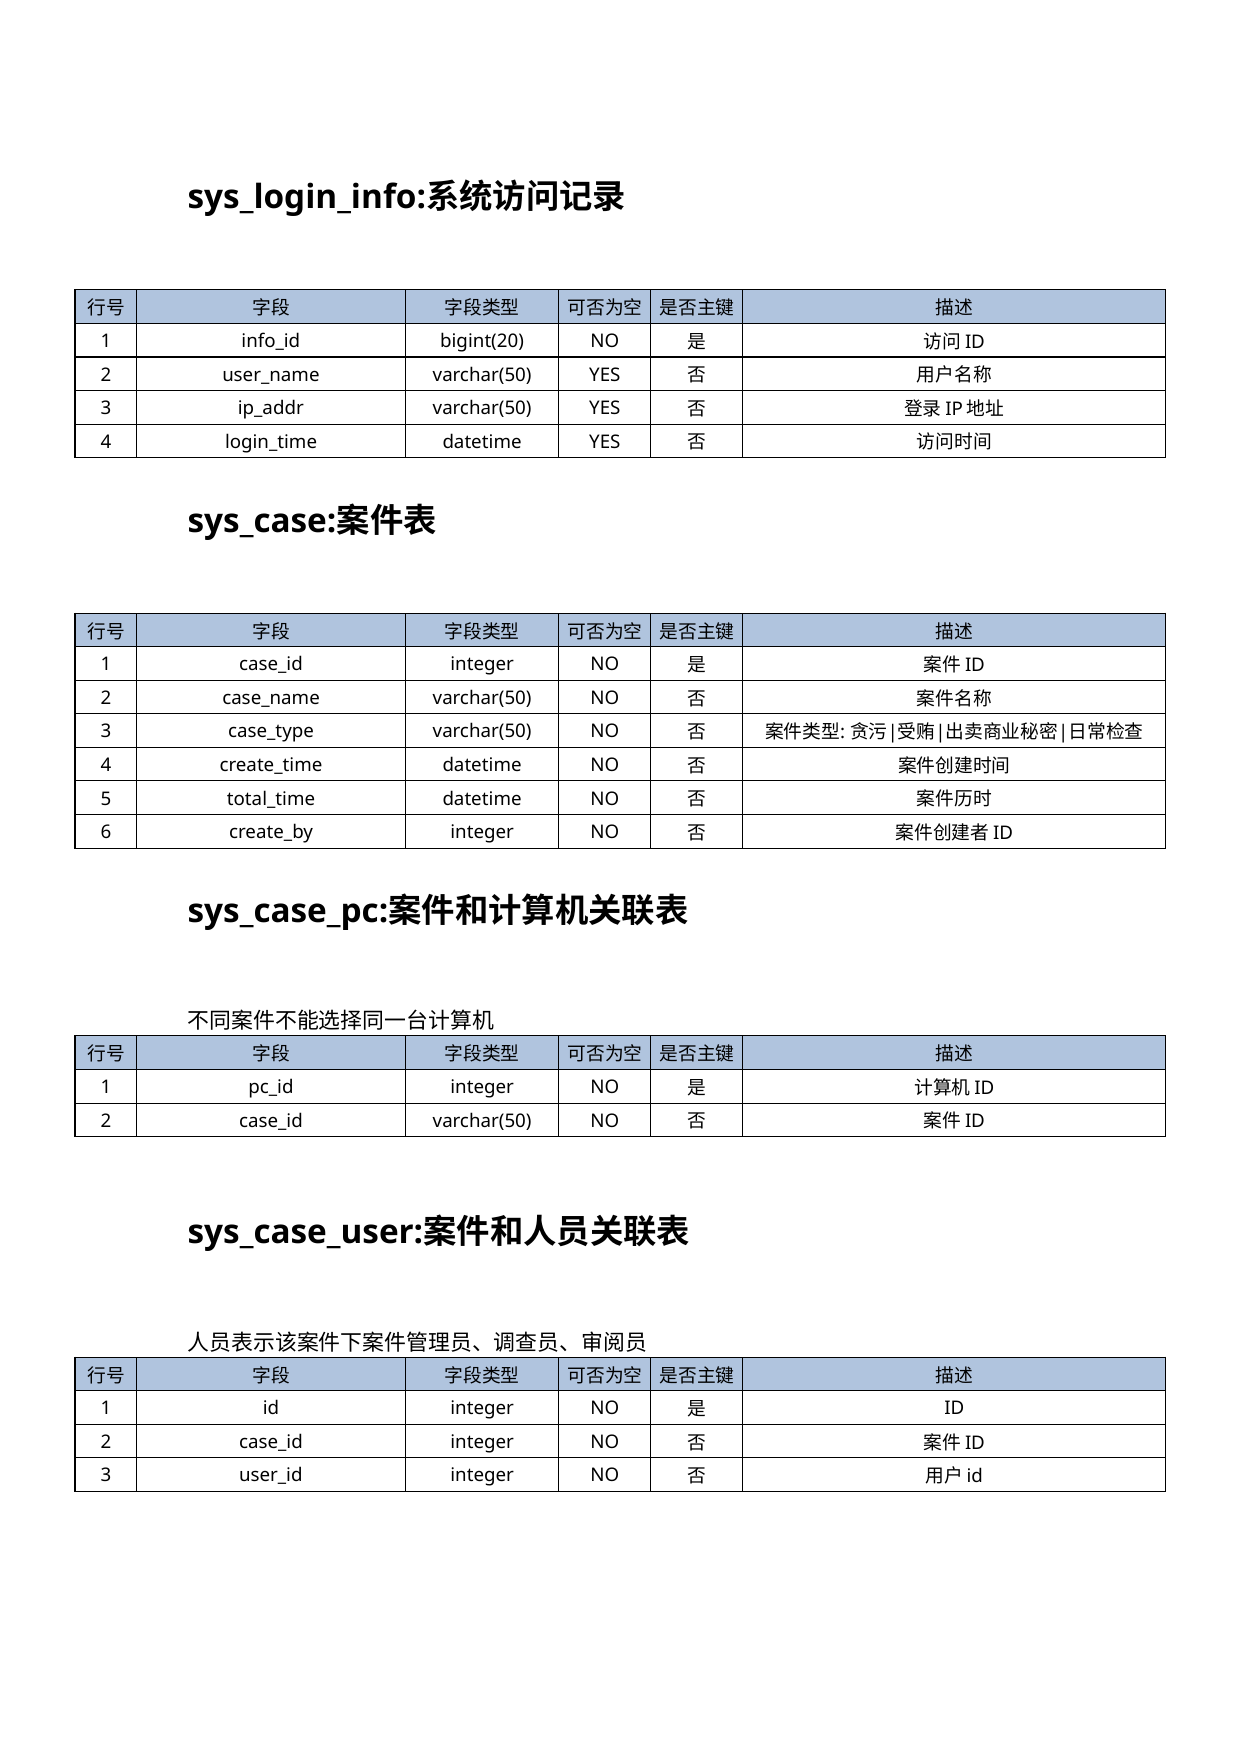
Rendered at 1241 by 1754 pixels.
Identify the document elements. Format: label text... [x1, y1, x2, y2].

table_cell integer [406, 1458, 558, 1491]
table_cell varchar(50) [406, 714, 558, 747]
table_cell varchar(50) [406, 681, 558, 713]
table_cell NO [559, 1070, 650, 1102]
table_cell integer [406, 1070, 558, 1102]
table_cell 否 [651, 714, 742, 747]
table_cell integer [406, 647, 558, 680]
table_cell ip_addr [137, 391, 405, 423]
table_cell case_id [137, 1104, 405, 1136]
table_cell NO [559, 1391, 650, 1424]
table_cell datetime [406, 781, 558, 814]
table_header 可否为空 [559, 1358, 650, 1390]
table_cell integer [406, 1425, 558, 1457]
table_cell pc_id [137, 1070, 405, 1102]
table_cell 否 [651, 681, 742, 713]
table_cell NO [559, 324, 650, 356]
table_cell 否 [651, 1425, 742, 1457]
table_cell 否 [651, 815, 742, 847]
table_cell NO [559, 681, 650, 713]
table_header 可否为空 [559, 614, 650, 646]
table_header 是否主键 [651, 290, 742, 323]
table_cell 案件名称 [743, 681, 1165, 713]
table_cell 案件创建者ID [743, 815, 1165, 847]
table_cell case_id [137, 647, 405, 680]
table_cell user_id [137, 1458, 405, 1491]
table_cell NO [559, 714, 650, 747]
subtitle sys_case_user:案件和人员关联表 [187, 1197, 1053, 1262]
table_cell case_name [137, 681, 405, 713]
table_header 可否为空 [559, 290, 650, 323]
table_cell 5 [76, 781, 136, 814]
text 人员表示该案件下案件管理员、调查员、审阅员 [187, 1324, 1053, 1357]
table_cell integer [406, 815, 558, 847]
table_cell NO [559, 1104, 650, 1136]
table_cell 是 [651, 647, 742, 680]
table_cell 1 [76, 324, 136, 356]
table_header 描述 [743, 290, 1165, 323]
table_header 字段类型 [406, 614, 558, 646]
table_cell NO [559, 1458, 650, 1491]
table_header 是否主键 [651, 1358, 742, 1390]
table_header 是否主键 [651, 1036, 742, 1069]
table_cell 案件类型: 贪污|受贿|出卖商业秘密|日常检查 [743, 714, 1165, 747]
table_cell 3 [76, 714, 136, 747]
table_cell 2 [76, 681, 136, 713]
table_cell 是 [651, 324, 742, 356]
subtitle sys_case:案件表 [187, 485, 1053, 550]
table_cell 2 [76, 1104, 136, 1136]
table_cell case_type [137, 714, 405, 747]
table_cell case_id [137, 1425, 405, 1457]
table_cell datetime [406, 425, 558, 457]
table_cell 否 [651, 358, 742, 390]
table_cell 访问时间 [743, 425, 1165, 457]
table_header 字段 [137, 290, 405, 323]
table_cell user_name [137, 358, 405, 390]
table_cell YES [559, 425, 650, 457]
table_cell YES [559, 391, 650, 423]
table_cell create_by [137, 815, 405, 847]
table_cell id [137, 1391, 405, 1424]
table_header 行号 [76, 290, 136, 323]
table_header 行号 [76, 614, 136, 646]
table_cell NO [559, 647, 650, 680]
table_header 字段类型 [406, 290, 558, 323]
table_cell 否 [651, 425, 742, 457]
table_cell 否 [651, 781, 742, 814]
table_cell datetime [406, 748, 558, 780]
table_cell varchar(50) [406, 1104, 558, 1136]
table_header 行号 [76, 1358, 136, 1390]
table_header 可否为空 [559, 1036, 650, 1069]
table_cell login_time [137, 425, 405, 457]
table_header 描述 [743, 1358, 1165, 1390]
table_cell 4 [76, 425, 136, 457]
table_cell 是 [651, 1391, 742, 1424]
text 不同案件不能选择同一台计算机 [187, 1003, 1053, 1035]
subtitle sys_login_info:系统访问记录 [187, 162, 1053, 227]
table_cell NO [559, 815, 650, 847]
table_cell create_time [137, 748, 405, 780]
table_header 字段类型 [406, 1036, 558, 1069]
table_cell 否 [651, 748, 742, 780]
table_cell 案件ID [743, 1104, 1165, 1136]
table_cell 3 [76, 391, 136, 423]
table_cell 1 [76, 647, 136, 680]
table_cell total_time [137, 781, 405, 814]
table_header 是否主键 [651, 614, 742, 646]
table_cell info_id [137, 324, 405, 356]
subtitle sys_case_pc:案件和计算机关联表 [187, 876, 1053, 941]
table_cell NO [559, 781, 650, 814]
table_header 行号 [76, 1036, 136, 1069]
table_header 字段 [137, 614, 405, 646]
table_cell 案件ID [743, 1425, 1165, 1457]
table_cell 登录IP地址 [743, 391, 1165, 423]
table_cell 4 [76, 748, 136, 780]
table_cell 用户id [743, 1458, 1165, 1491]
table_cell 6 [76, 815, 136, 847]
table_cell 用户名称 [743, 358, 1165, 390]
table_header 描述 [743, 614, 1165, 646]
table_cell 案件历时 [743, 781, 1165, 814]
table_cell 访问ID [743, 324, 1165, 356]
table_cell 计算机ID [743, 1070, 1165, 1102]
table_header 描述 [743, 1036, 1165, 1069]
table_cell 否 [651, 1104, 742, 1136]
table_header 字段 [137, 1036, 405, 1069]
table_cell 否 [651, 391, 742, 423]
table_cell integer [406, 1391, 558, 1424]
table_cell ID [743, 1391, 1165, 1424]
table_cell NO [559, 1425, 650, 1457]
table_cell 否 [651, 1458, 742, 1491]
table_cell 2 [76, 1425, 136, 1457]
table_cell 1 [76, 1070, 136, 1102]
table_cell varchar(50) [406, 358, 558, 390]
table_cell 2 [76, 358, 136, 390]
table_cell bigint(20) [406, 324, 558, 356]
table_cell 3 [76, 1458, 136, 1491]
table_cell 是 [651, 1070, 742, 1102]
table_header 字段 [137, 1358, 405, 1390]
table_cell 案件ID [743, 647, 1165, 680]
table_cell YES [559, 358, 650, 390]
table_cell NO [559, 748, 650, 780]
table_cell varchar(50) [406, 391, 558, 423]
table_cell 案件创建时间 [743, 748, 1165, 780]
table_cell 1 [76, 1391, 136, 1424]
table_header 字段类型 [406, 1358, 558, 1390]
